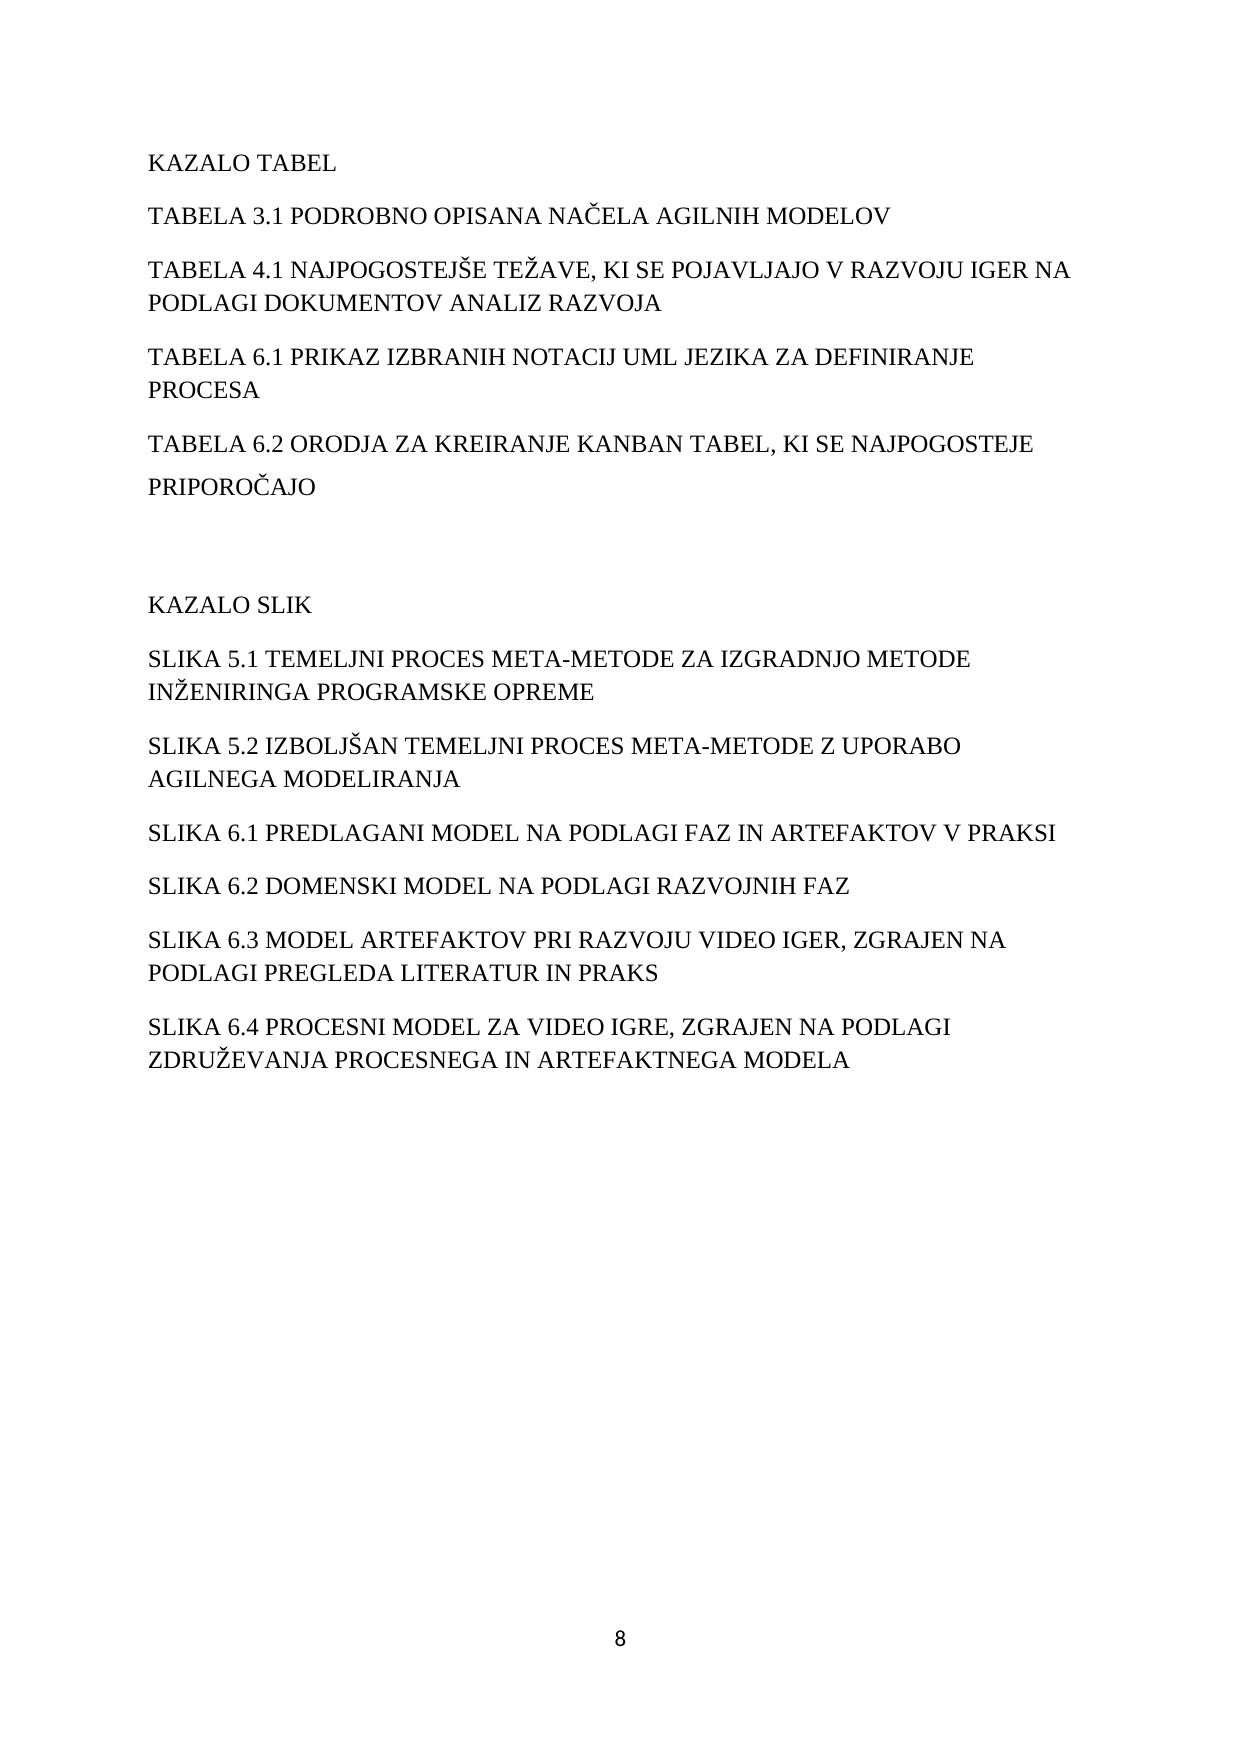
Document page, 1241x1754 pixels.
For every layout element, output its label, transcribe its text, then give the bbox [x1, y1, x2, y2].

text SLIKA 6.1 PREDLAGANI MODEL NA PODLAGI FAZ IN ARTEFAKTOV V PRAKSI [148, 818, 1093, 846]
text SLIKA 5.2 IZBOLJŠAN TEMELJNI PROCES META-METODE Z UPORABO AGILNEGA MODELIRANJA [148, 731, 1093, 792]
text TABELA 6.1 PRIKAZ IZBRANIH NOTACIJ UML JEZIKA ZA DEFINIRANJE PROCESA [148, 342, 1093, 404]
text SLIKA 6.4 PROCESNI MODEL ZA VIDEO IGRE, ZGRAJEN NA PODLAGI ZDRUŽEVANJA PROCESNEGA IN ARTEFAKTNEGA MODELA [148, 1012, 1093, 1074]
text KAZALO SLIK [148, 590, 1093, 619]
text TABELA 4.1 NAJPOGOSTEJŠE TEŽAVE, KI SE POJAVLJAJO V RAZVOJU IGER NA PODLAGI DOKUMENTOV ANALIZ RAZVOJA [148, 255, 1093, 317]
text TABELA 6.2 ORODJA ZA KREIRANJE KANBAN TABEL, KI SE NAJPOGOSTEJE PRIPOROČAJO [148, 429, 1093, 501]
text KAZALO TABEL [148, 148, 1093, 176]
text TABELA 3.1 PODROBNO OPISANA NAČELA AGILNIH MODELOV [148, 201, 1093, 230]
text SLIKA 6.3 MODEL ARTEFAKTOV PRI RAZVOJU VIDEO IGER, ZGRAJEN NA PODLAGI PREGLEDA LITERATUR IN PRAKS [148, 925, 1093, 987]
text SLIKA 5.1 TEMELJNI PROCES META-METODE ZA IZGRADNJO METODE INŽENIRINGA PROGRAMSKE OPREME [148, 644, 1093, 706]
text SLIKA 6.2 DOMENSKI MODEL NA PODLAGI RAZVOJNIH FAZ [148, 871, 1093, 900]
